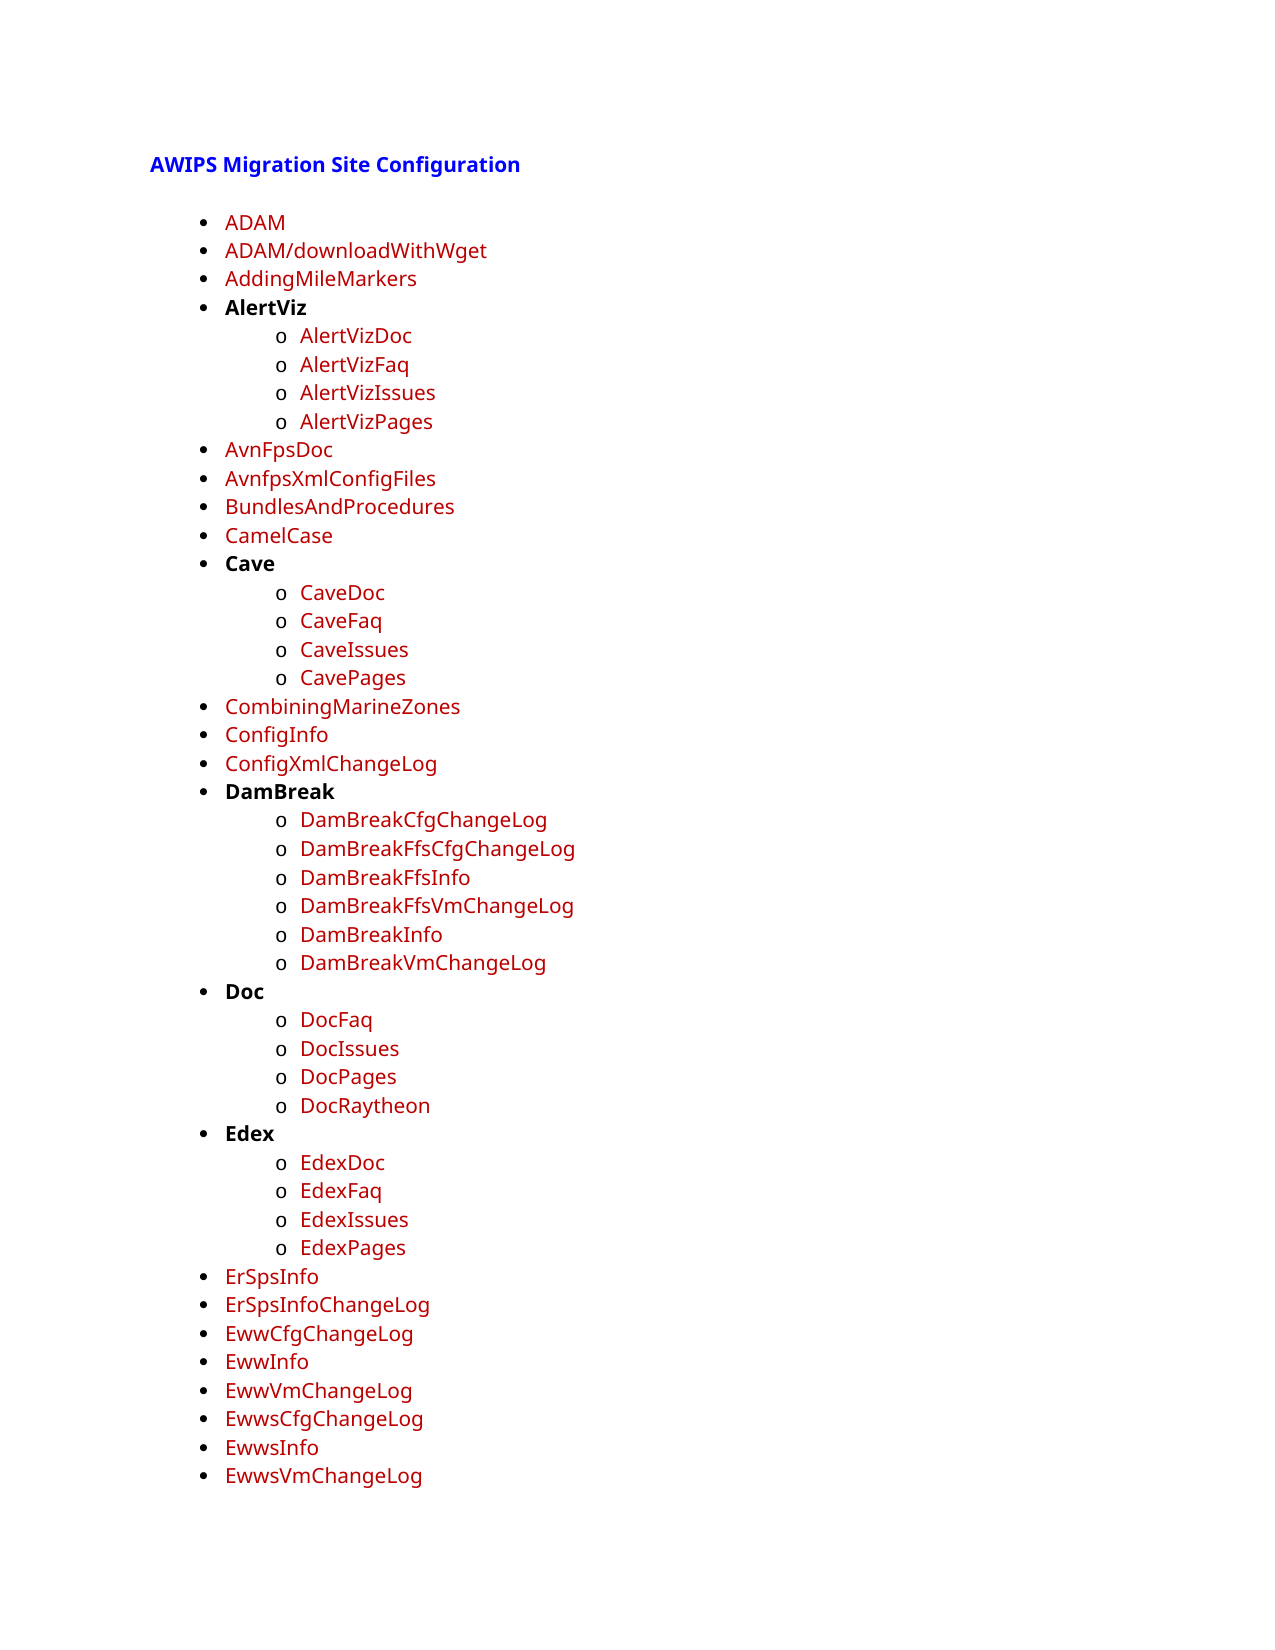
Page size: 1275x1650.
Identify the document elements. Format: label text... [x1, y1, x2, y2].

list AlertViz [200, 293, 1125, 321]
list CaveDoc [275, 578, 1125, 606]
list EwwsCfgChangeLog [200, 1404, 1125, 1433]
list EdexDoc [275, 1148, 1125, 1176]
list CaveIssues [275, 635, 1125, 663]
list AlertVizIssues [275, 378, 1125, 407]
list DamBreakFfsCfgChangeLog [275, 834, 1125, 863]
list Cave [200, 549, 1125, 578]
list EwwCfgChangeLog [200, 1319, 1125, 1347]
list AlertVizPages [275, 407, 1125, 436]
list EwwVmChangeLog [200, 1376, 1125, 1404]
list ConfigXmlChangeLog [200, 749, 1125, 777]
list EwwsVmChangeLog [200, 1461, 1125, 1489]
list DamBreakFfsVmChangeLog [275, 891, 1125, 920]
list ErSpsInfo [200, 1262, 1125, 1291]
list Doc [200, 977, 1125, 1005]
list CombiningMarineZones [200, 692, 1125, 720]
list Edex [200, 1119, 1125, 1148]
list AvnfpsXmlConfigFiles [200, 464, 1125, 492]
list ADAM/downloadWithWget [200, 236, 1125, 264]
list AvnFpsDoc [200, 436, 1125, 464]
list DamBreakCfgChangeLog [275, 806, 1125, 834]
list ADAM [200, 208, 1125, 236]
list CaveFaq [275, 606, 1125, 635]
list DocIssues [275, 1034, 1125, 1062]
list DamBreak [200, 777, 1125, 806]
list DocFaq [275, 1005, 1125, 1034]
list CavePages [275, 663, 1125, 692]
list DocPages [275, 1062, 1125, 1091]
list DamBreakFfsInfo [275, 863, 1125, 891]
list EdexPages [275, 1233, 1125, 1262]
list ErSpsInfoChangeLog [200, 1291, 1125, 1319]
list EwwInfo [200, 1347, 1125, 1376]
list AlertVizFaq [275, 350, 1125, 378]
list AddingMileMarkers [200, 264, 1125, 293]
list AlertVizDoc [275, 321, 1125, 350]
list DamBreakVmChangeLog [275, 948, 1125, 977]
list EwwsInfo [200, 1433, 1125, 1461]
list EdexIssues [275, 1205, 1125, 1233]
list BundlesAndProcedures [200, 492, 1125, 521]
list ConfigInfo [200, 720, 1125, 749]
list EdexFaq [275, 1176, 1125, 1205]
text AWIPS Migration Site Configuration [150, 150, 1125, 178]
list DamBreakInfo [275, 920, 1125, 948]
list DocRaytheon [275, 1091, 1125, 1119]
list CamelCase [200, 521, 1125, 549]
